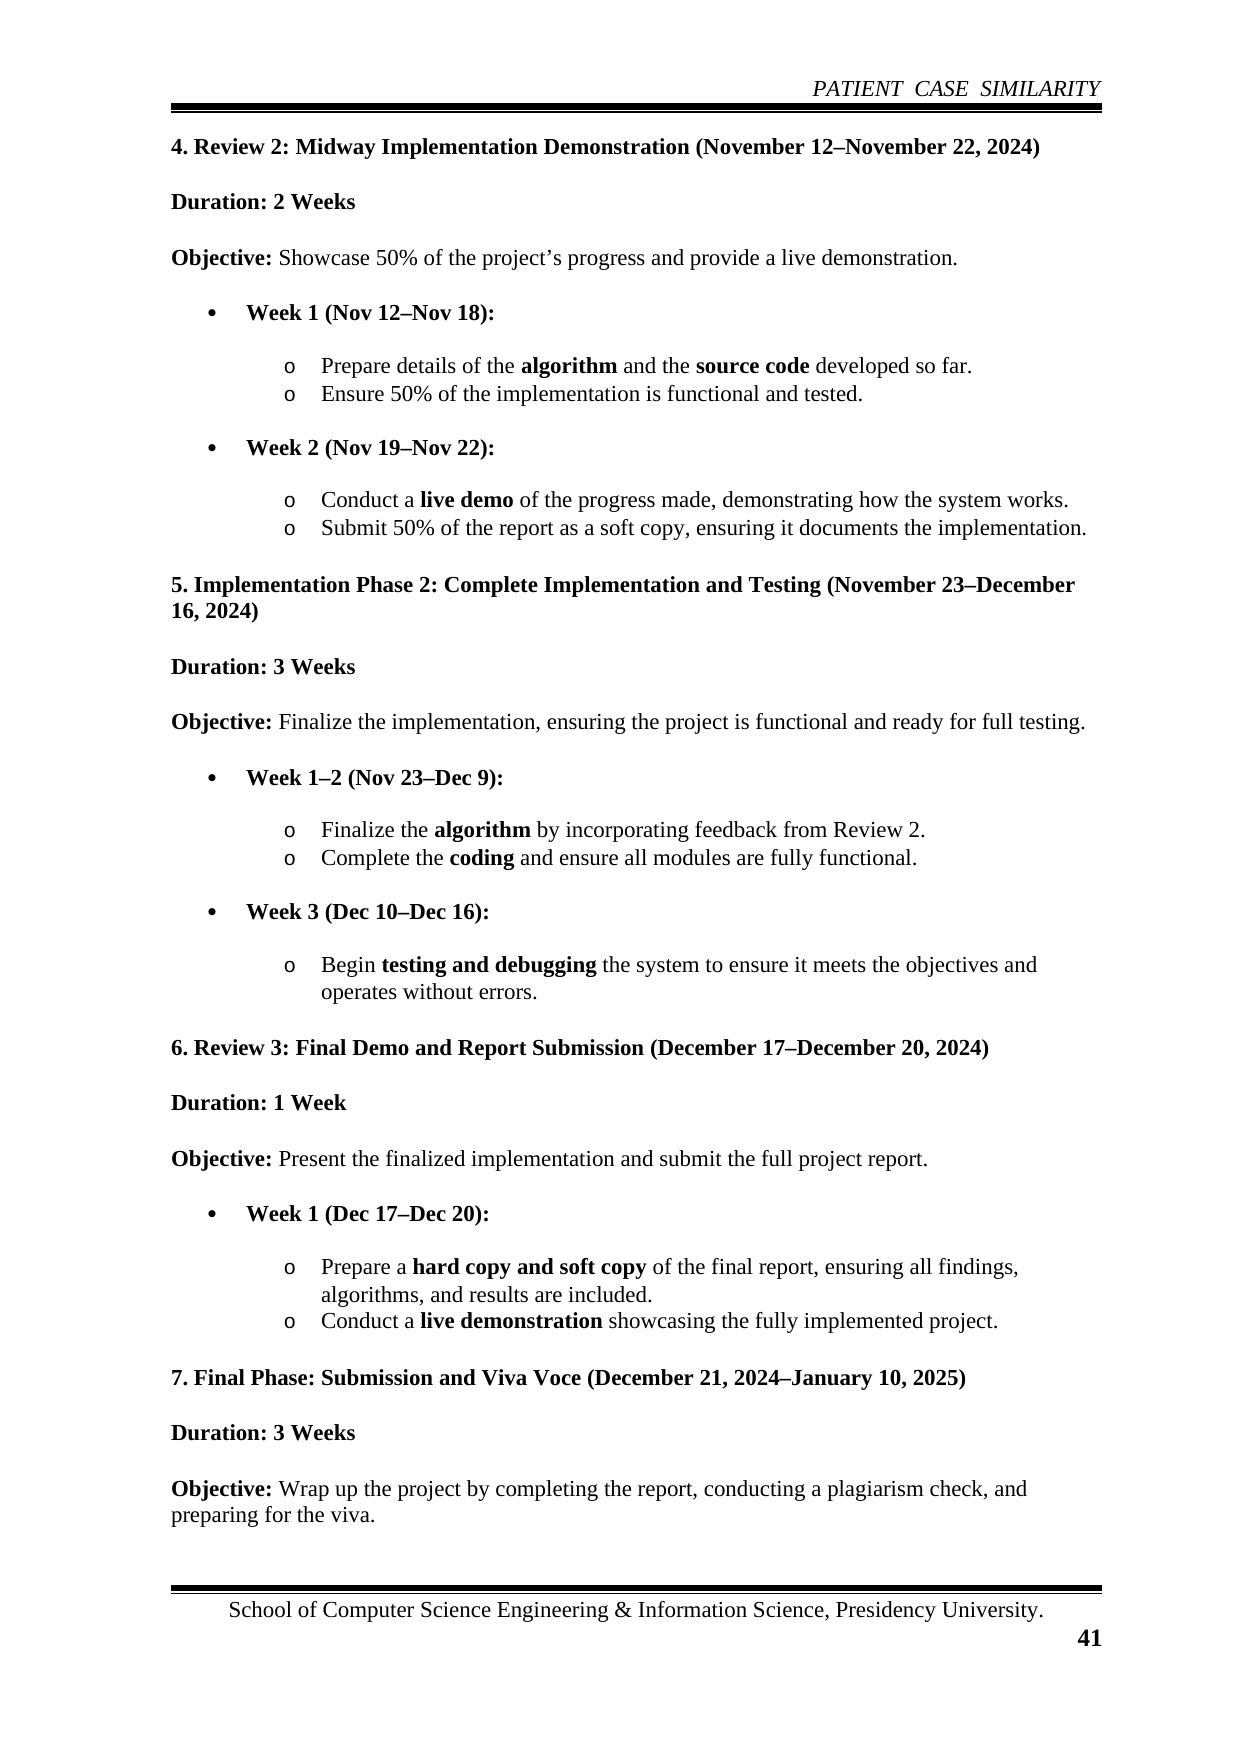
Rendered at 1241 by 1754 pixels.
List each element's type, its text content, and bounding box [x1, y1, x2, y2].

list Conduct a live demo of the progress made, demonstrating how the system works. [283, 486, 1102, 514]
list Ensure 50% of the implementation is functional and tested. [283, 380, 1102, 434]
text Objective: Present the finalized implementation and submit the full project report. [171, 1145, 1102, 1171]
list Week 1 (Nov 12–Nov 18): [208, 299, 1102, 352]
list Submit 50% of the report as a soft copy, ensuring it documents the implementation. [283, 514, 1102, 542]
text Objective: Showcase 50% of the project’s progress and provide a live demonstration. [171, 244, 1102, 270]
text Duration: 3 Weeks [171, 653, 1102, 679]
list Week 3 (Dec 10–Dec 16): [208, 898, 1102, 951]
text Duration: 3 Weeks [171, 1419, 1102, 1446]
text Objective: Wrap up the project by completing the report, conducting a plagiarism check, and preparing for the viva. [171, 1475, 1102, 1528]
list Finalize the algorithm by incorporating feedback from Review 2. [283, 816, 1102, 844]
list Week 2 (Nov 19–Nov 22): [208, 434, 1102, 486]
list Complete the coding and ensure all modules are fully functional. [283, 844, 1102, 898]
text 5. Implementation Phase 2: Complete Implementation and Testing (November 23–December 16, 2024) [171, 571, 1102, 623]
list Begin testing and debugging the system to ensure it meets the objectives and operates without errors. [283, 951, 1102, 1005]
text Duration: 1 Week [171, 1089, 1102, 1116]
list Prepare a hard copy and soft copy of the final report, ensuring all findings, algorithms, and results are included. [283, 1253, 1102, 1307]
list Prepare details of the algorithm and the source code developed so far. [283, 352, 1102, 380]
text 4. Review 2: Midway Implementation Demonstration (November 12–November 22, 2024) [171, 133, 1102, 159]
list Week 1–2 (Nov 23–Dec 9): [208, 764, 1102, 816]
text 7. Final Phase: Submission and Viva Voce (December 21, 2024–January 10, 2025) [171, 1364, 1102, 1390]
list Week 1 (Dec 17–Dec 20): [208, 1200, 1102, 1253]
text Duration: 2 Weeks [171, 188, 1102, 215]
text 6. Review 3: Final Demo and Report Submission (December 17–December 20, 2024) [171, 1034, 1102, 1060]
list Conduct a live demonstration showcasing the fully implemented project. [283, 1307, 1102, 1335]
text Objective: Finalize the implementation, ensuring the project is functional and ready for full testing. [171, 708, 1102, 734]
